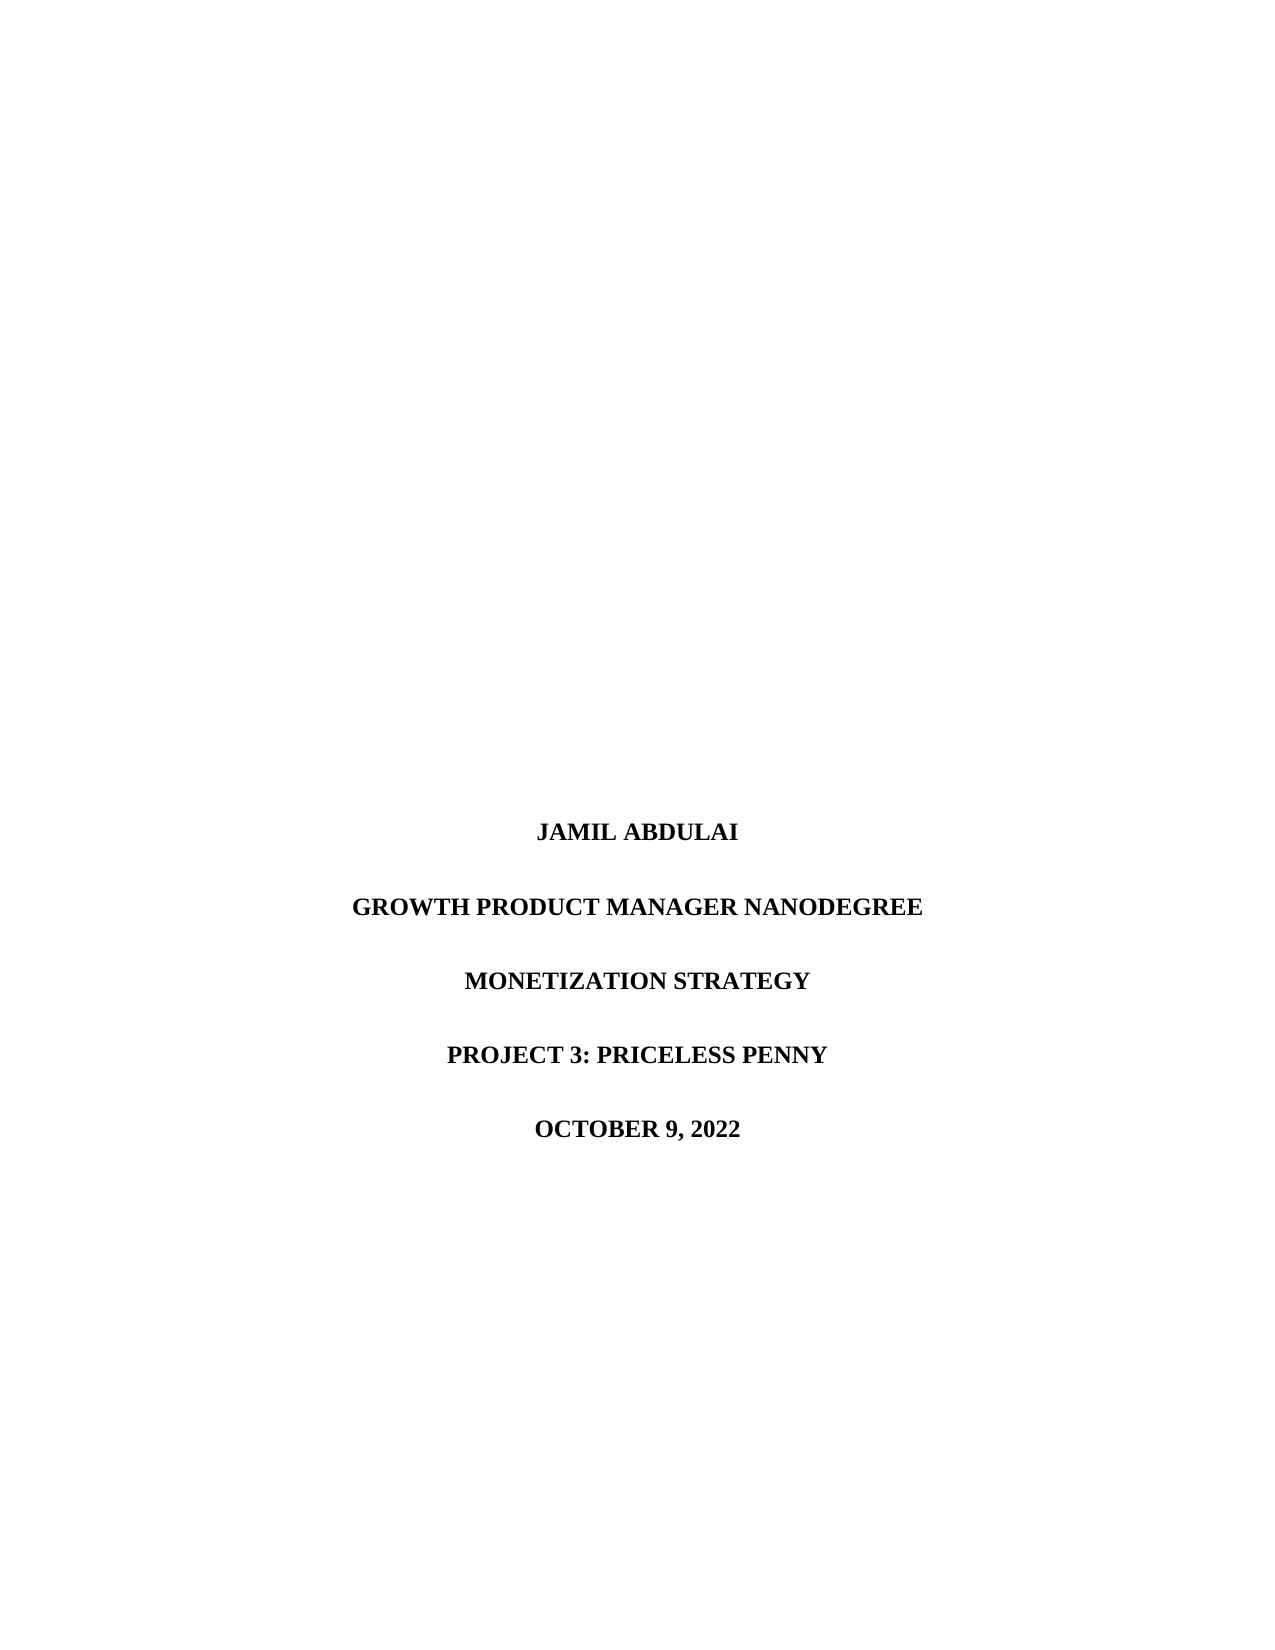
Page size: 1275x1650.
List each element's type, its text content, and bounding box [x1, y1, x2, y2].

text GROWTH PRODUCT MANAGER NANODEGREE [150, 892, 1125, 920]
text JAMIL ABDULAI [150, 817, 1125, 846]
text OCTOBER 9, 2022 [150, 1114, 1125, 1143]
text MONETIZATION STRATEGY [150, 966, 1125, 994]
text PROJECT 3: PRICELESS PENNY [150, 1040, 1125, 1069]
